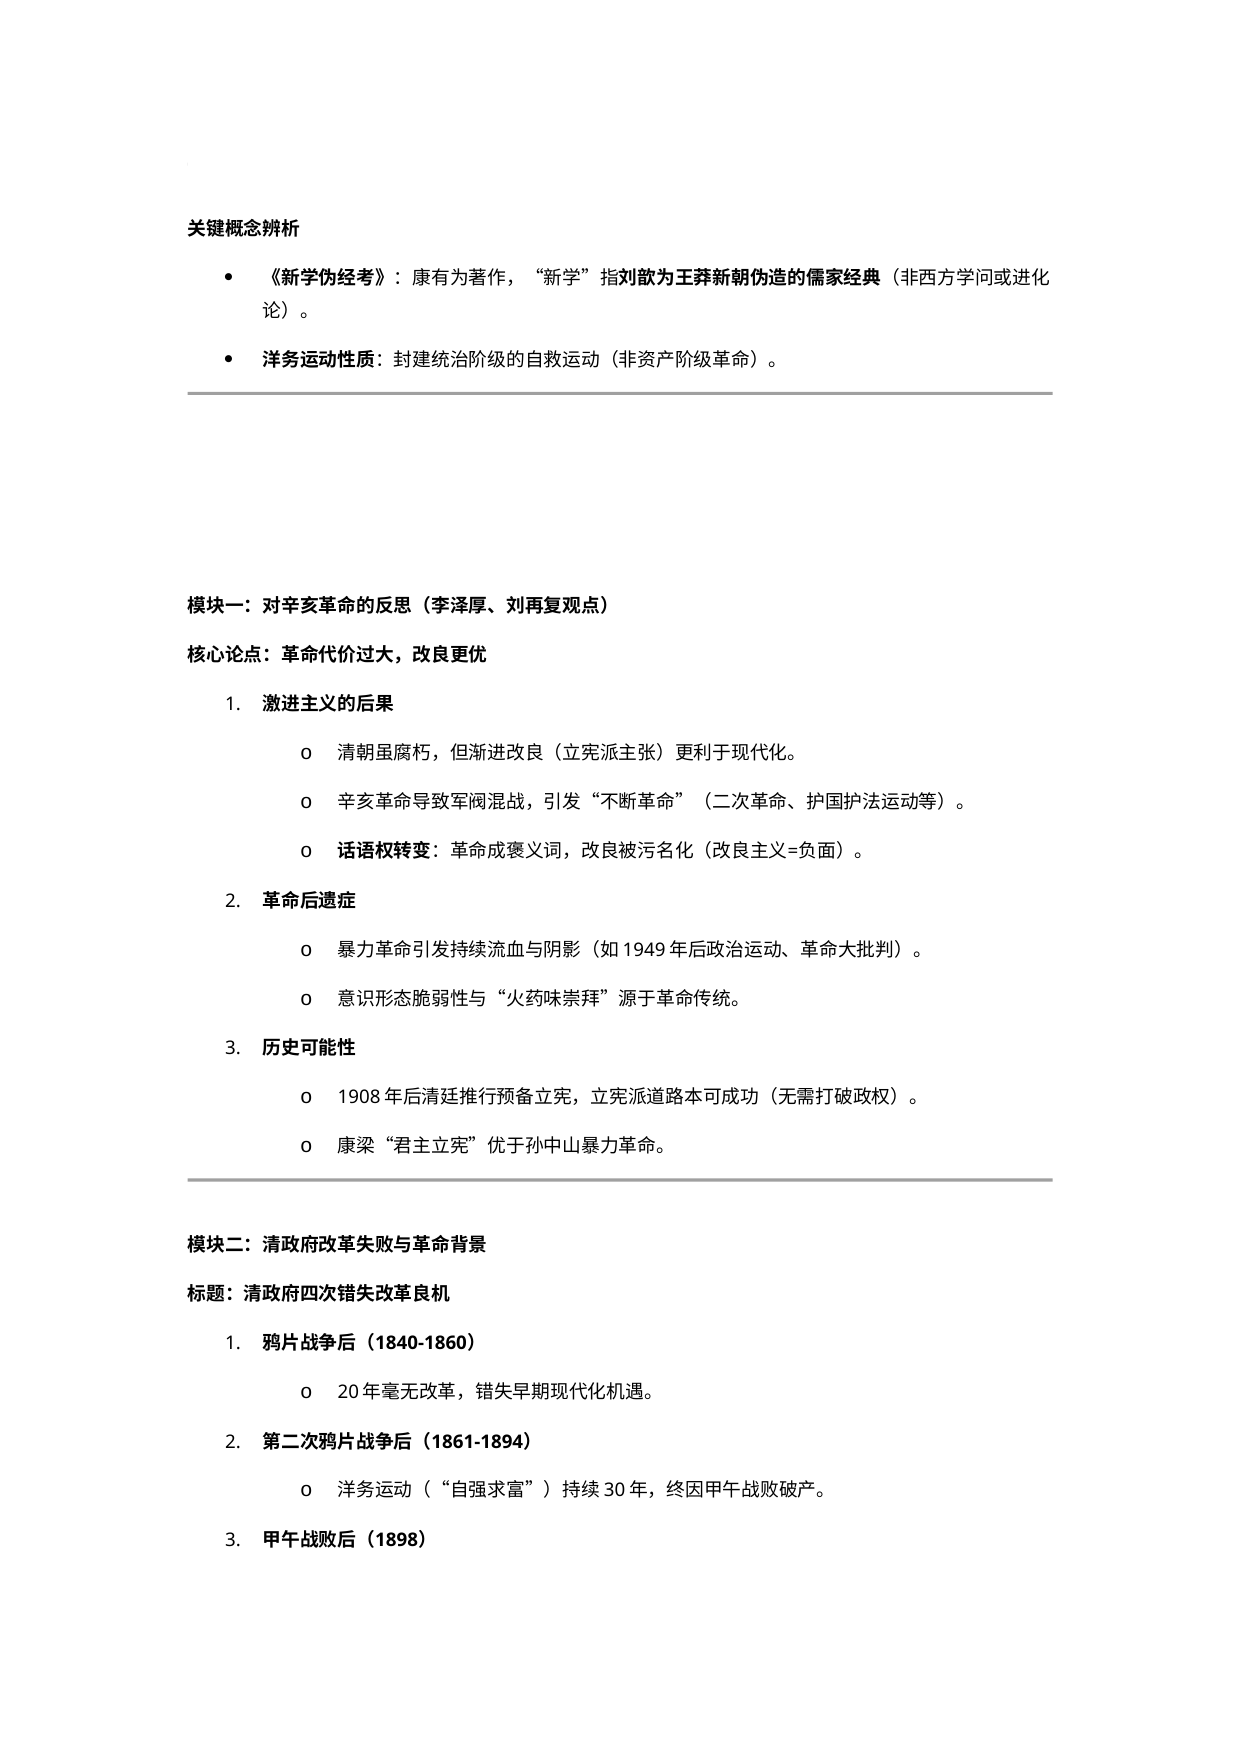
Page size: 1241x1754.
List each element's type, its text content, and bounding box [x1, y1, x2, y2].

list 1908年后清廷推行预备立宪，立宪派道路本可成功（无需打破政权）。 [300, 1079, 1053, 1112]
list 意识形态脆弱性与“火药味崇拜”源于革命传统。 [300, 981, 1053, 1014]
text ​​模块一：对辛亥革命的反思（李泽厚、刘再复观点）​​ [187, 588, 1053, 620]
text ​​核心论点：革命代价过大，改良更优​​ [187, 637, 1053, 669]
list ​​《新学伪经考》​​：康有为著作，“新学”指​​刘歆为王莽新朝伪造的儒家经典​​（非西方学问或进化论）。 [225, 260, 1053, 325]
list ​​甲午战败后（1898）​​ [225, 1522, 1053, 1554]
list 清朝虽腐朽，但渐进改良（立宪派主张）更利于现代化。 [300, 735, 1053, 768]
list 康梁“君主立宪”优于孙中山暴力革命。 [300, 1129, 1053, 1161]
list ​​鸦片战争后（1840-1860）​​ [225, 1325, 1053, 1358]
list ​​话语权转变​​：革命成褒义词，改良被污名化（改良主义=负面）。 [300, 834, 1053, 866]
text ​​标题：清政府四次错失改革良机​​ [187, 1276, 1053, 1309]
list ​​激进主义的后果​​ [225, 686, 1053, 719]
list ​​洋务运动性质​​：封建统治阶级的自救运动（非资产阶级革命）。 [225, 342, 1053, 374]
list 洋务运动（“自强求富”）持续30年，终因甲午战败破产。 [300, 1473, 1053, 1505]
list 暴力革命引发持续流血与阴影（如1949年后政治运动、革命大批判）。 [300, 932, 1053, 964]
list 20年毫无改革，错失早期现代化机遇。 [300, 1374, 1053, 1407]
list ​​第二次鸦片战争后（1861-1894）​​ [225, 1424, 1053, 1456]
list ​​历史可能性​​ [225, 1030, 1053, 1063]
list ​​革命后遗症​​ [225, 883, 1053, 915]
text ​​关键概念辨析​​ [187, 211, 1053, 244]
list 辛亥革命导致军阀混战，引发“不断革命”（二次革命、护国护法运动等）。 [300, 784, 1053, 817]
text ​​模块二：清政府改革失败与革命背景​​ [187, 1227, 1053, 1259]
